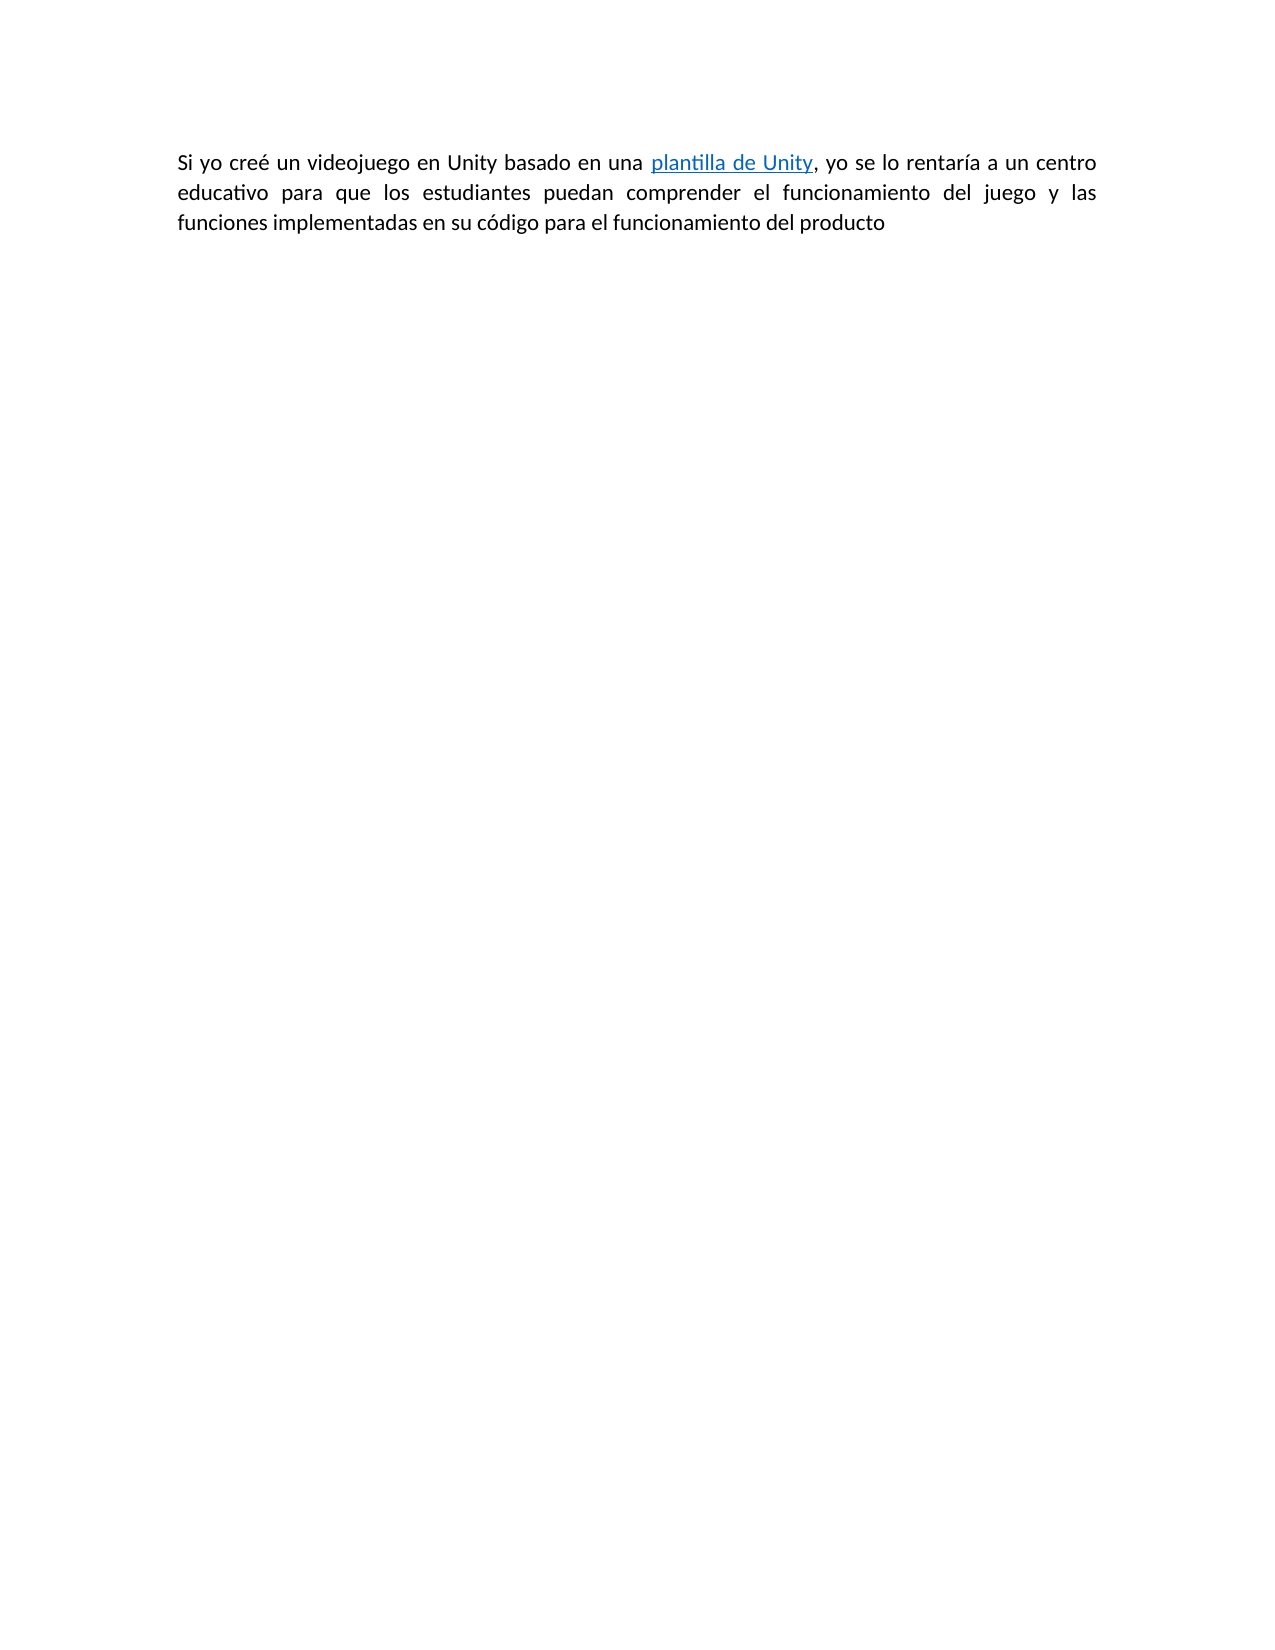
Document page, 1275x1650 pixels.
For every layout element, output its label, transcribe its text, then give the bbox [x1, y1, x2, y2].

text Si yo creé un videojuego en Unity basado en una plantilla de Unity, yo se lo rentaría a un centro educativo para que los estudiantes puedan comprender el funcionamiento del juego y las funciones implementadas en su código para el funcionamiento del producto [177, 148, 1098, 236]
